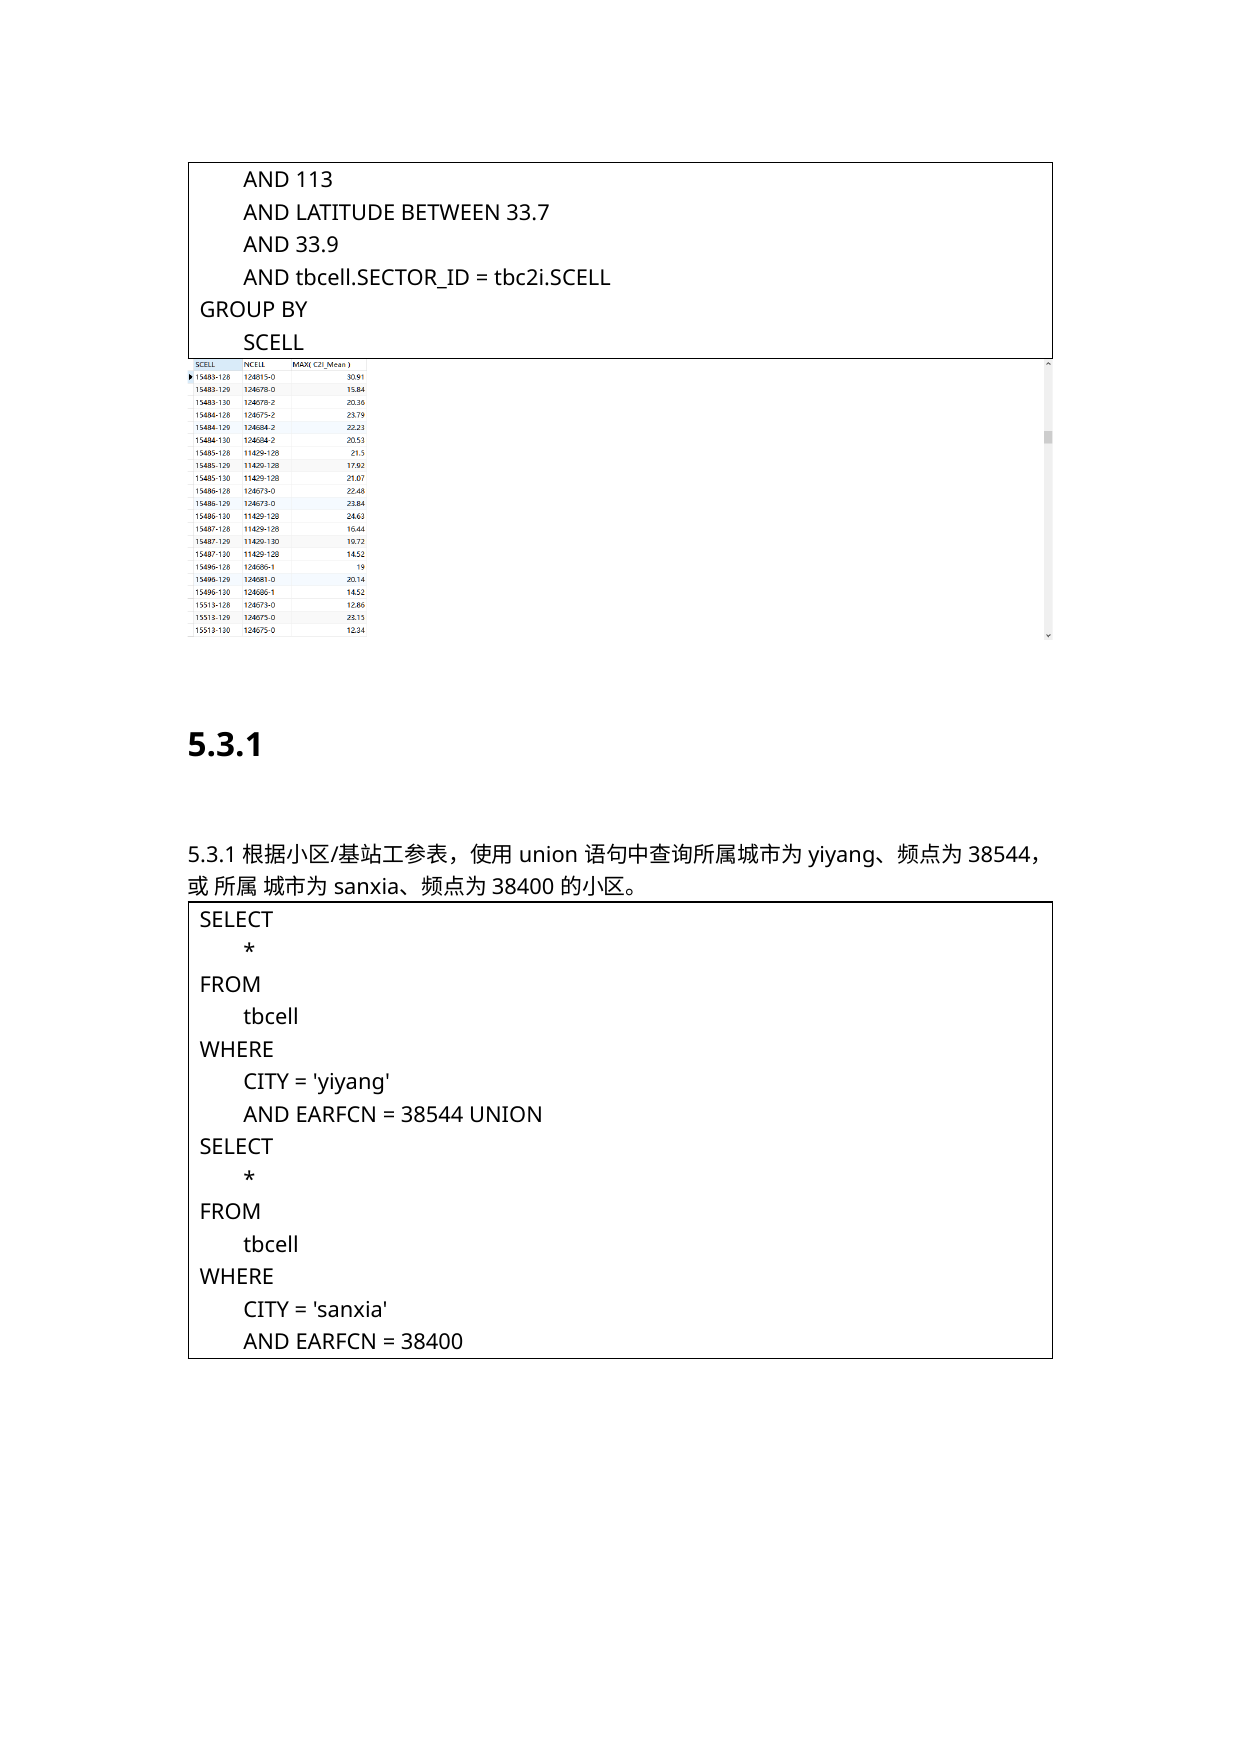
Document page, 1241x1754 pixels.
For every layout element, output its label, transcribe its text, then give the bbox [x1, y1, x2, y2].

picture [187, 359, 1053, 640]
text 5.3.1 根据小区/基站工参表，使用 union 语句中查询所属城市为 yiyang、频点为 38544，或 所属 城市为 sanxia、频点为 38400 的小区。 [187, 836, 1053, 901]
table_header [189, 163, 1052, 358]
table_header SELECT * FROM tbcell WHERE CITY = 'yiyang' AND EARFCN = 38544 UNION SELECT * FROM tbcell WHERE CITY = 'sanxia' AND EARFCN = 38400 [189, 903, 1052, 1357]
subtitle 5.3.1 [187, 711, 1053, 776]
